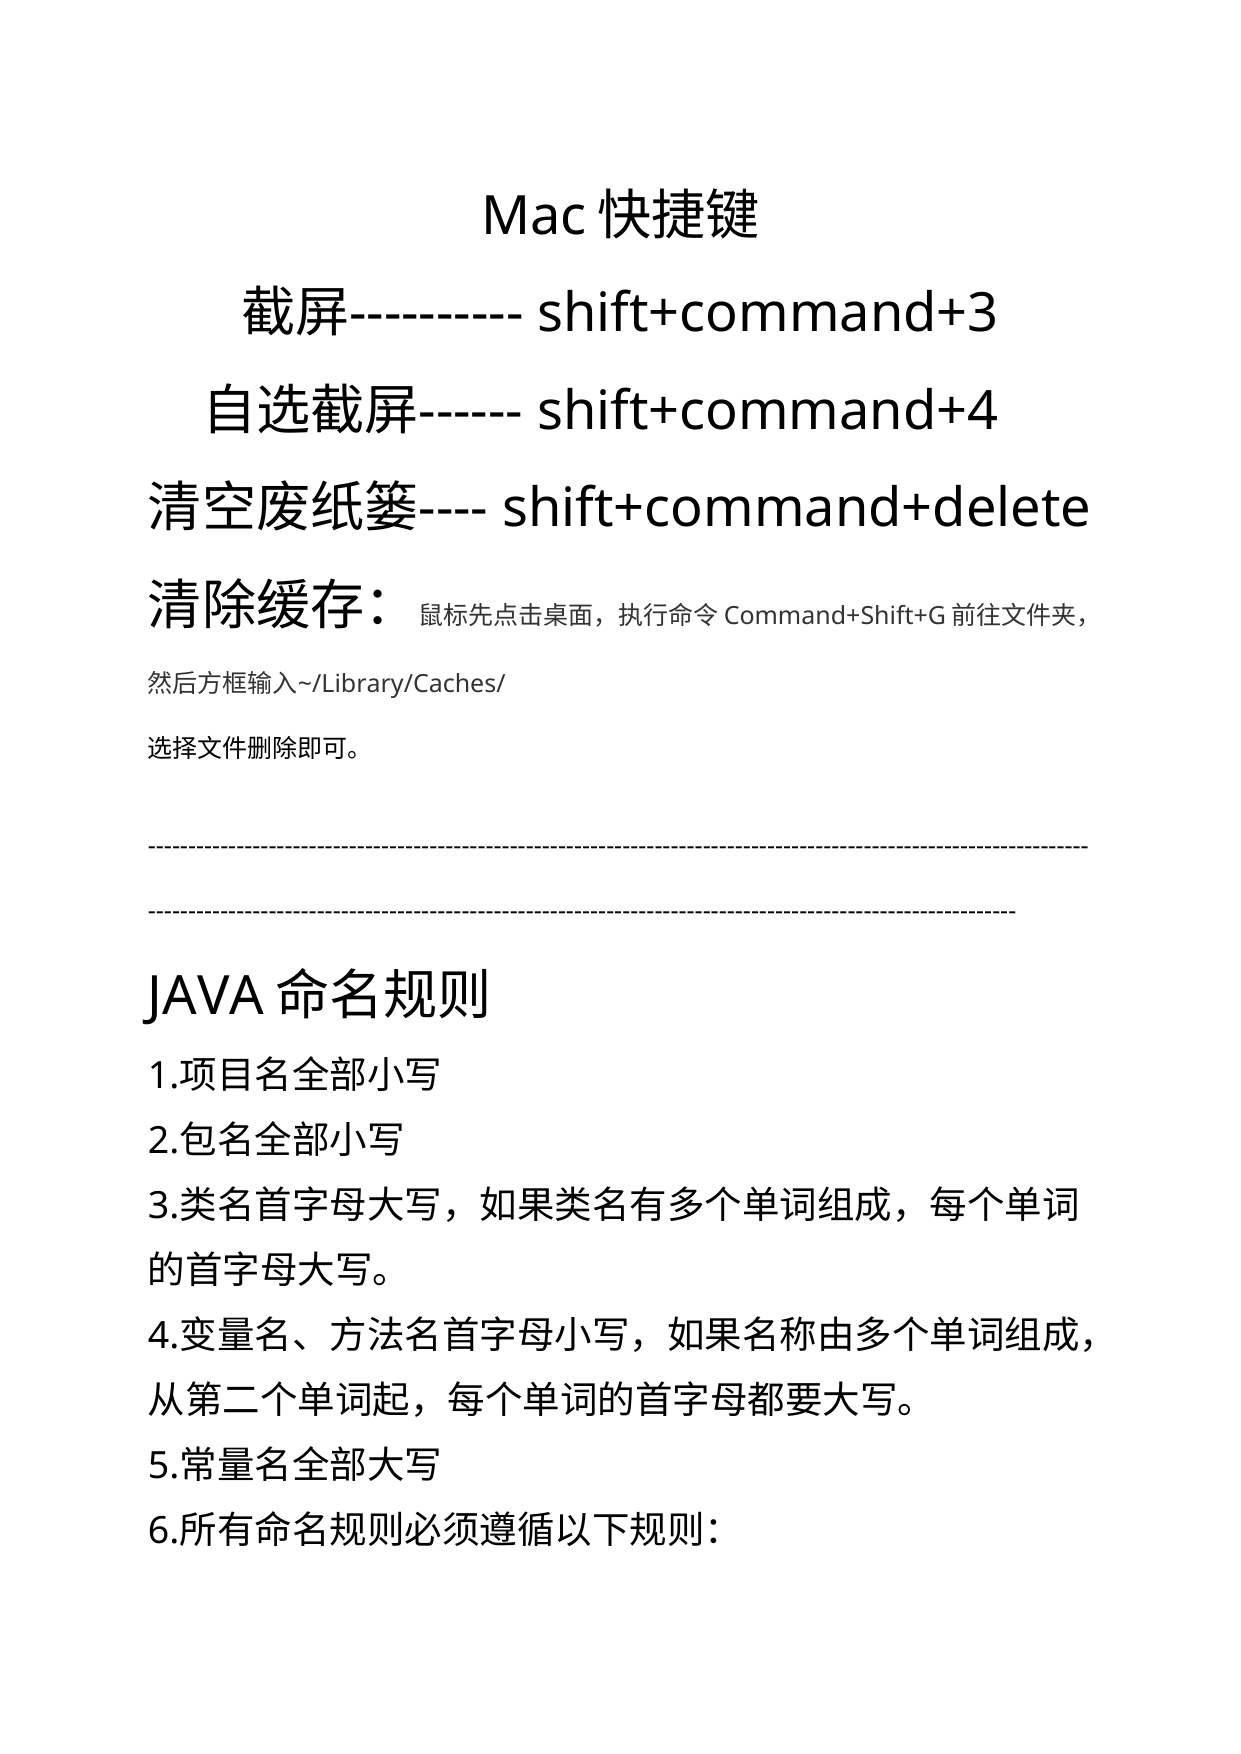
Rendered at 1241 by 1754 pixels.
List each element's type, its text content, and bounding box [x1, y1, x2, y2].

text JAVA命名规则 [148, 942, 1092, 1039]
text 清空废纸篓---- shift+command+delete [148, 454, 1092, 552]
text 截屏---------- shift+command+3 [148, 259, 1092, 357]
text 自选截屏------ shift+command+4 [148, 357, 1092, 454]
text 3.类名首字母大写，如果类名有多个单词组成，每个单词的首字母大写。 [148, 1169, 1092, 1299]
text Mac快捷键 [148, 162, 1092, 259]
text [148, 1429, 1092, 1559]
text 清除缓存：鼠标先点击桌面，执行命令Command+Shift+G前往文件夹，然后方框输入~/Library/Caches/ [148, 552, 1092, 714]
text 4.变量名、方法名首字母小写，如果名称由多个单词组成，从第二个单词起，每个单词的首字母都要大写。 [148, 1299, 1092, 1429]
text 1.项目名全部小写 [148, 1039, 1092, 1104]
text --------------------------------------------------------------------------------------------------------------------------------------------------------------------------------------------------------------------------------- [148, 812, 1092, 942]
text 选择文件删除即可。 [148, 714, 1092, 779]
text 2.包名全部小写 [148, 1104, 1092, 1169]
